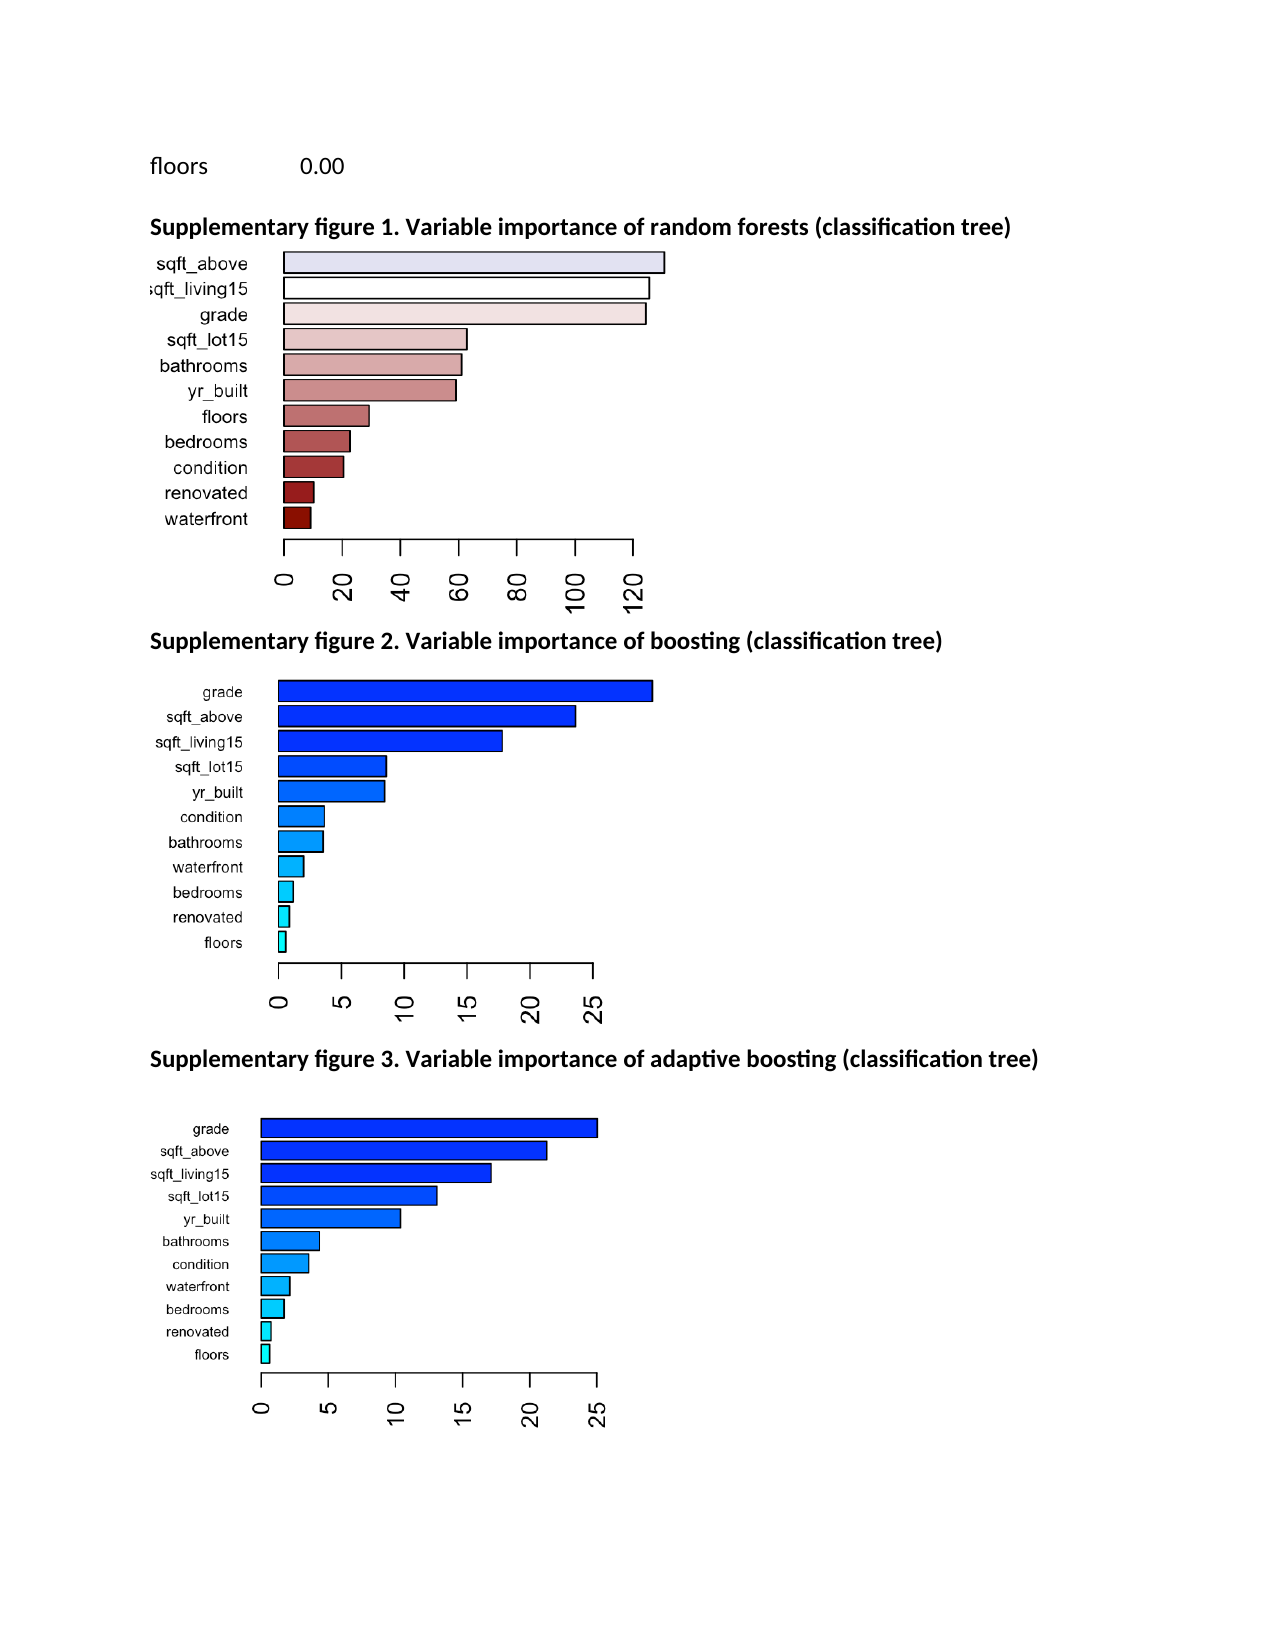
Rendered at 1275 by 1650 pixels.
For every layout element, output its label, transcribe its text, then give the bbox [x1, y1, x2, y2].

picture [150, 655, 677, 1043]
text Supplementary figure 3. Variable importance of adaptive boosting (classification tree) [150, 1043, 1125, 1073]
picture [150, 241, 708, 626]
text floors 0.00 [150, 150, 1125, 181]
text Supplementary figure 1. Variable importance of random forests (classification tree) [150, 211, 1125, 242]
text Supplementary figure 2. Variable importance of boosting (classification tree) [150, 625, 1125, 656]
picture [150, 1103, 627, 1439]
